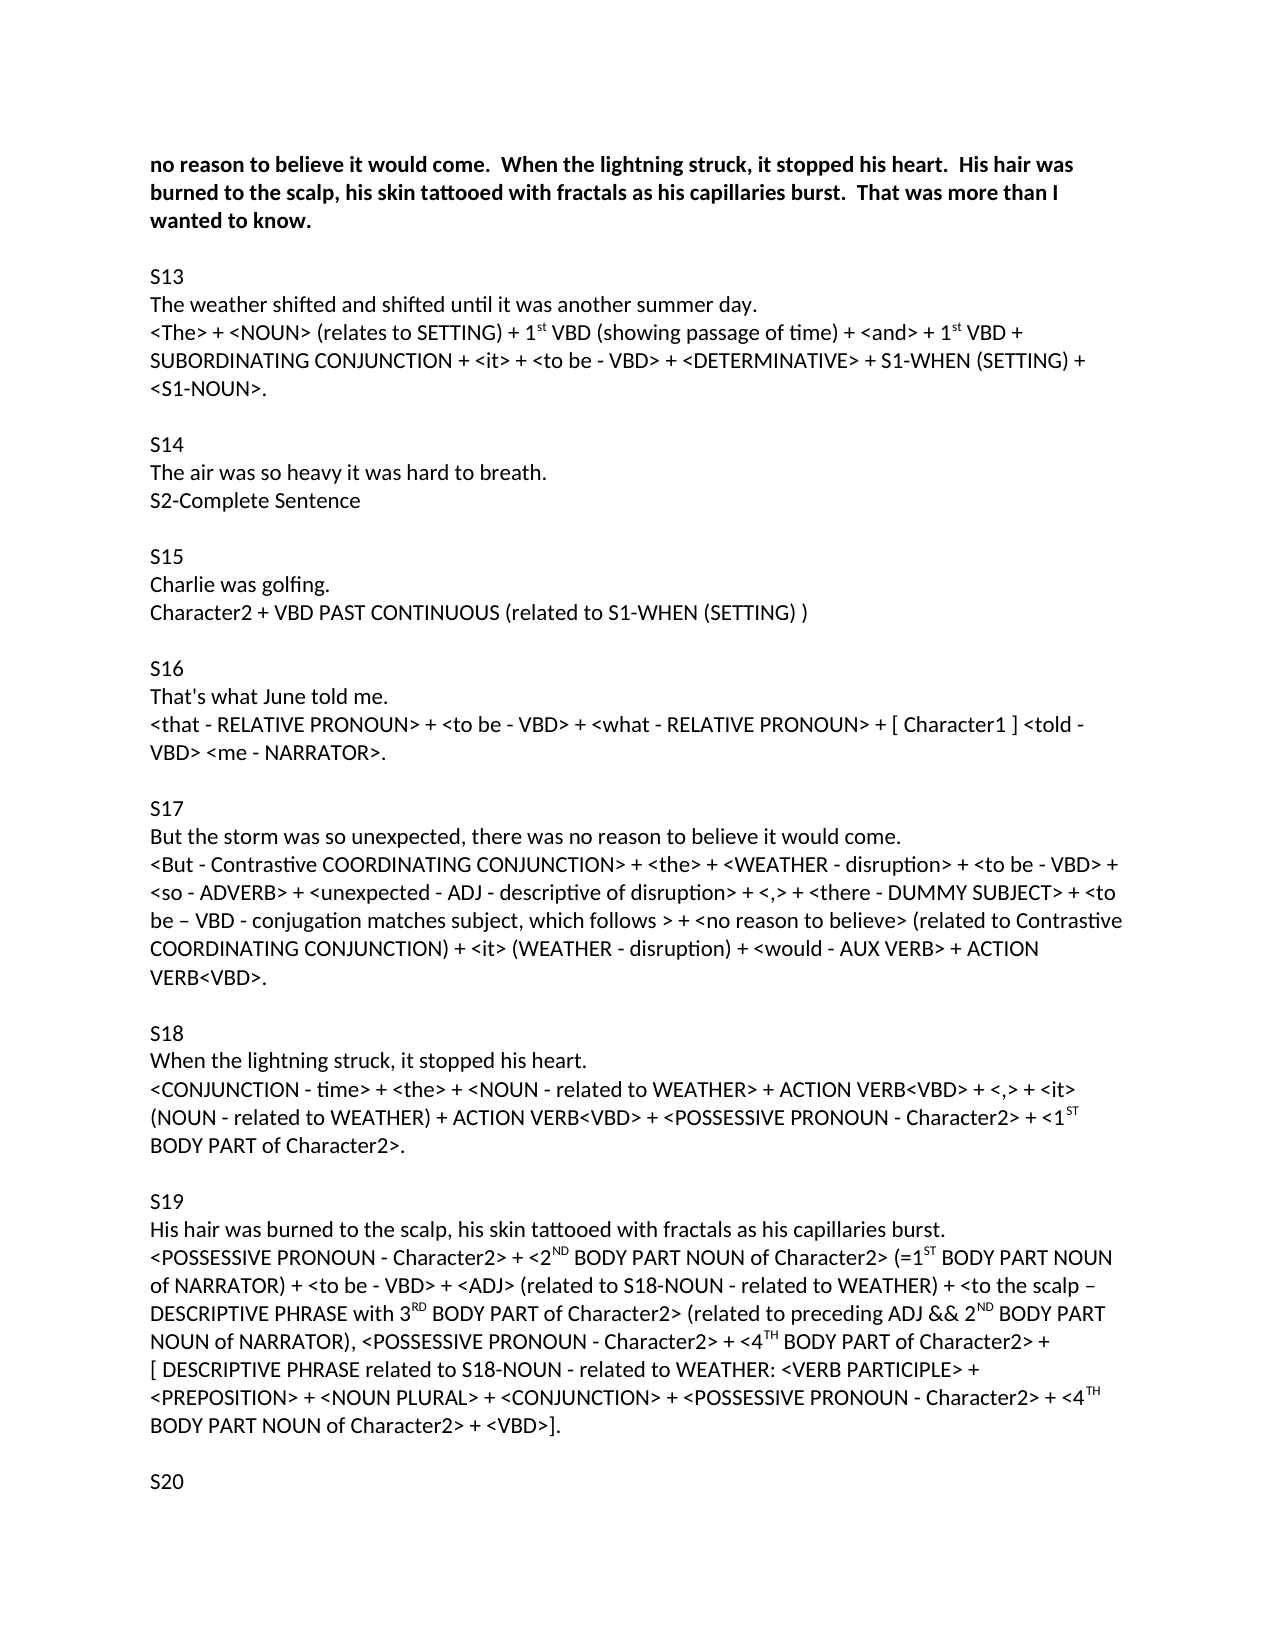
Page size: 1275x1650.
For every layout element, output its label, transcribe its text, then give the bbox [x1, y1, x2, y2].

text <POSSESSIVE PRONOUN - Character2> + <2ND BODY PART NOUN of Character2> (=1ST BODY PART NOUN of NARRATOR) + <to be - VBD> + <ADJ> (related to S18-NOUN - related to WEATHER) + <to the scalp – DESCRIPTIVE PHRASE with 3RD BODY PART of Character2> (related to preceding ADJ && 2ND BODY PART NOUN of NARRATOR), <POSSESSIVE PRONOUN - Character2> + <4TH BODY PART of Character2> + [ DESCRIPTIVE PHRASE related to S18-NOUN - related to WEATHER: <VERB PARTICIPLE> + <PREPOSITION> + <NOUN PLURAL> + <CONJUNCTION> + <POSSESSIVE PRONOUN - Character2> + <4TH BODY PART NOUN of Character2> + <VBD>]. [150, 1243, 1125, 1439]
text Character2 + VBD PAST CONTINUOUS (related to S1-WHEN (SETTING) ) [150, 598, 1125, 626]
text <But - Contrastive COORDINATING CONJUNCTION> + <the> + <WEATHER - disruption> + <to be - VBD> + <so - ADVERB> + <unexpected - ADJ - descriptive of disruption> + <,> + <there - DUMMY SUBJECT> + <to be – VBD - conjugation matches subject, which follows > + <no reason to believe> (related to Contrastive COORDINATING CONJUNCTION) + <it> (WEATHER - disruption) + <would - AUX VERB> + ACTION VERB<VBD>. [150, 851, 1125, 991]
text His hair was burned to the scalp, his skin tattooed with fractals as his capillaries burst. [150, 1215, 1125, 1243]
text S19 [150, 1187, 1125, 1215]
text S14 [150, 430, 1125, 458]
text When the lightning struck, it stopped his heart. [150, 1047, 1125, 1075]
text <The> + <NOUN> (relates to SETTING) + 1st VBD (showing passage of time) + <and> + 1st VBD + SUBORDINATING CONJUNCTION + <it> + <to be - VBD> + <DETERMINATIVE> + S1-WHEN (SETTING) + <S1-NOUN>. [150, 318, 1125, 402]
text S17 [150, 794, 1125, 822]
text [150, 150, 1125, 234]
text The air was so heavy it was hard to breath. [150, 458, 1125, 486]
text <CONJUNCTION - time> + <the> + <NOUN - related to WEATHER> + ACTION VERB<VBD> + <,> + <it> (NOUN - related to WEATHER) + ACTION VERB<VBD> + <POSSESSIVE PRONOUN - Character2> + <1ST BODY PART of Character2>. [150, 1075, 1125, 1159]
text That's what June told me. [150, 682, 1125, 710]
text But the storm was so unexpected, there was no reason to believe it would come. [150, 822, 1125, 851]
text S20 [150, 1467, 1125, 1495]
text S16 [150, 654, 1125, 682]
text The weather shifted and shifted until it was another summer day. [150, 290, 1125, 318]
text S18 [150, 1019, 1125, 1047]
text S2-Complete Sentence [150, 486, 1125, 514]
text S15 [150, 542, 1125, 570]
text <that - RELATIVE PRONOUN> + <to be - VBD> + <what - RELATIVE PRONOUN> + [ Character1 ] <told - VBD> <me - NARRATOR>. [150, 710, 1125, 766]
text Charlie was golfing. [150, 570, 1125, 598]
text S13 [150, 262, 1125, 290]
